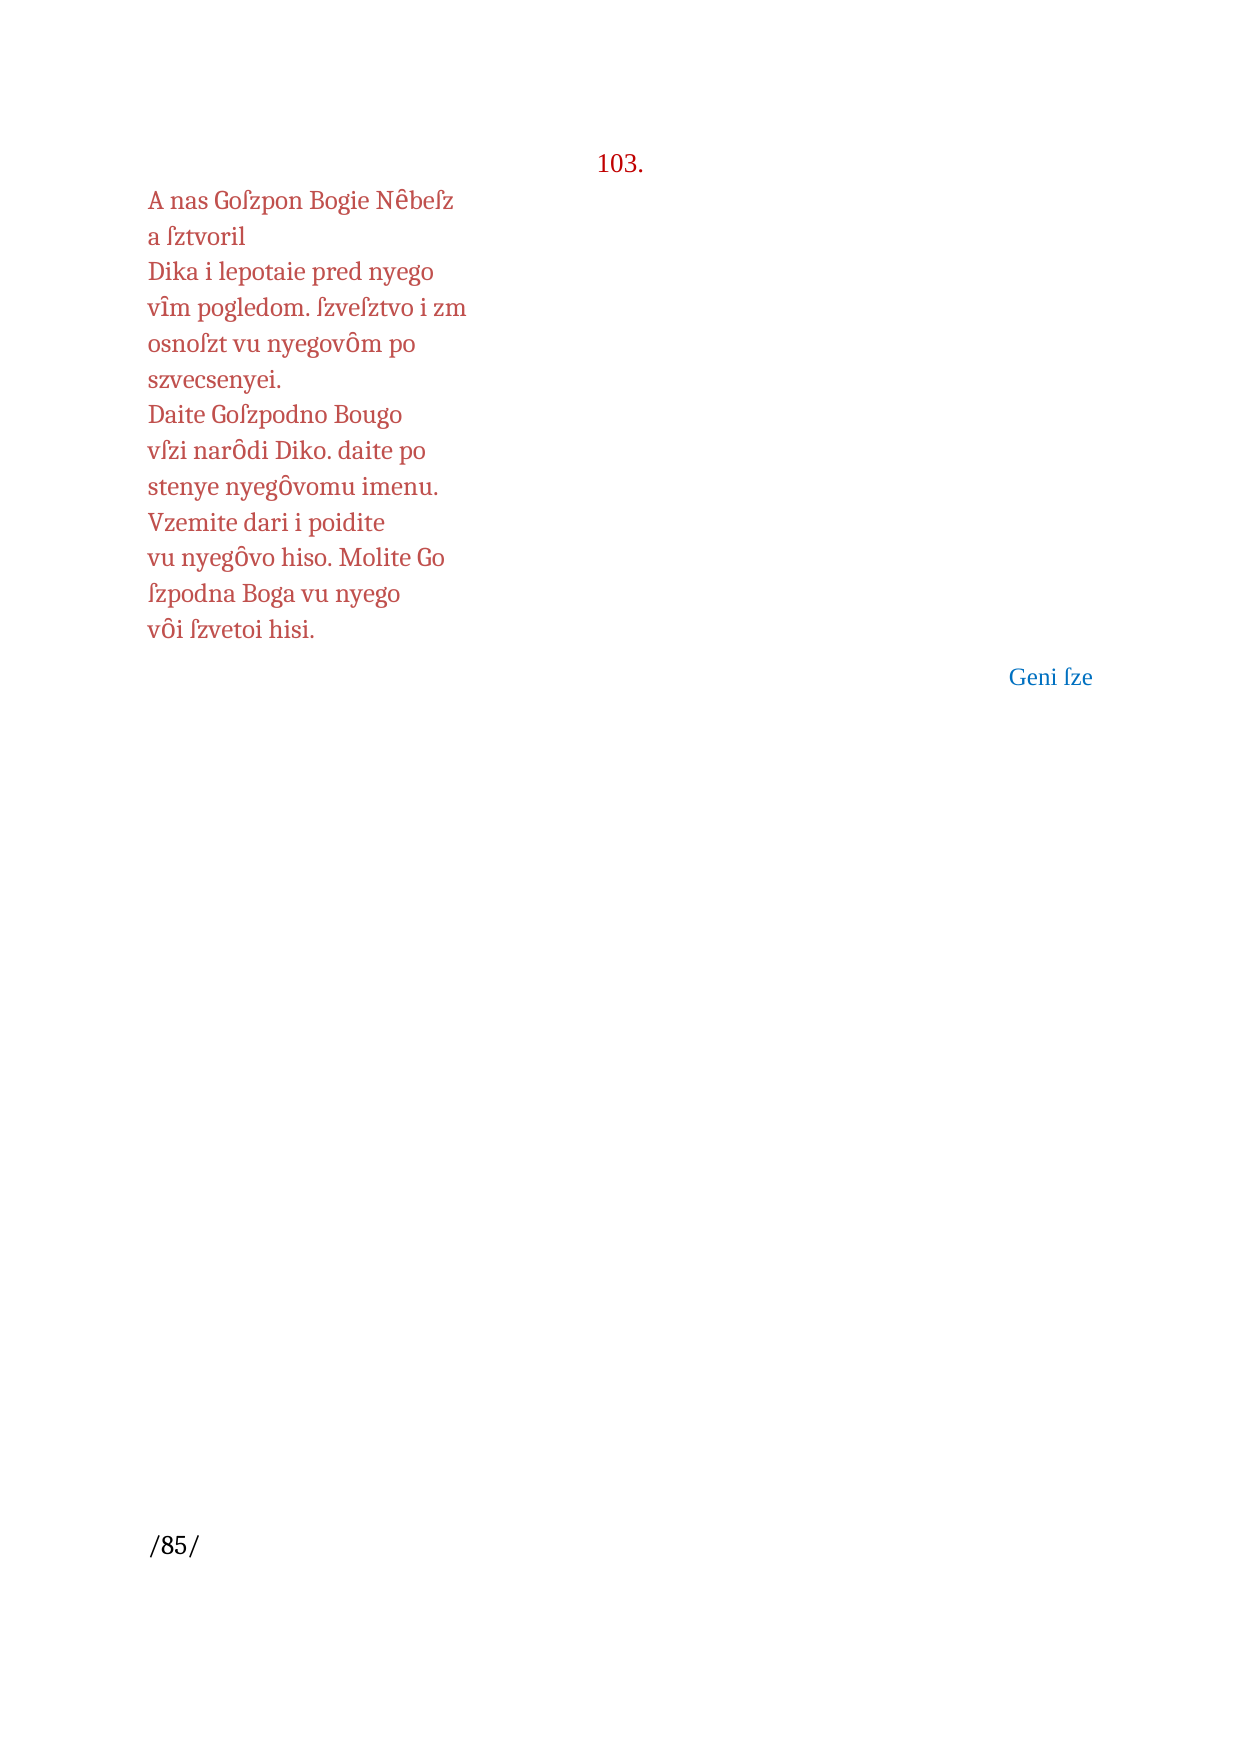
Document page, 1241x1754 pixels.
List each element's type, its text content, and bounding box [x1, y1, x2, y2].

text Dika i lepotaie pred nyego [148, 256, 1093, 288]
text vu nyegȏvo hiso. Molite Go [148, 542, 1093, 573]
text Daite Goſzpodno Bougo [148, 399, 1093, 431]
text szvecsenyei. [148, 364, 1093, 395]
text Geni ſze [148, 662, 1093, 691]
text vſzi narȏdi Diko. daite po [148, 435, 1093, 466]
text vȋm pogledom. ſzveſztvo i zm [148, 292, 1093, 323]
text ſzpodna Boga vu nyego [148, 578, 1093, 609]
text a ſztvoril [148, 221, 1093, 252]
text stenye nyegȏvomu imenu. [148, 471, 1093, 502]
text Vzemite dari i poidite [148, 507, 1093, 538]
text /85/ [148, 1530, 1093, 1561]
text osnoſzt vu nyegovȏm po [148, 328, 1093, 359]
text 103. [148, 148, 1093, 179]
text A nas Goſzpon Bogie Nȇbeſz [148, 185, 1093, 216]
text vȏi ſzvetoi hisi. [148, 614, 1093, 645]
